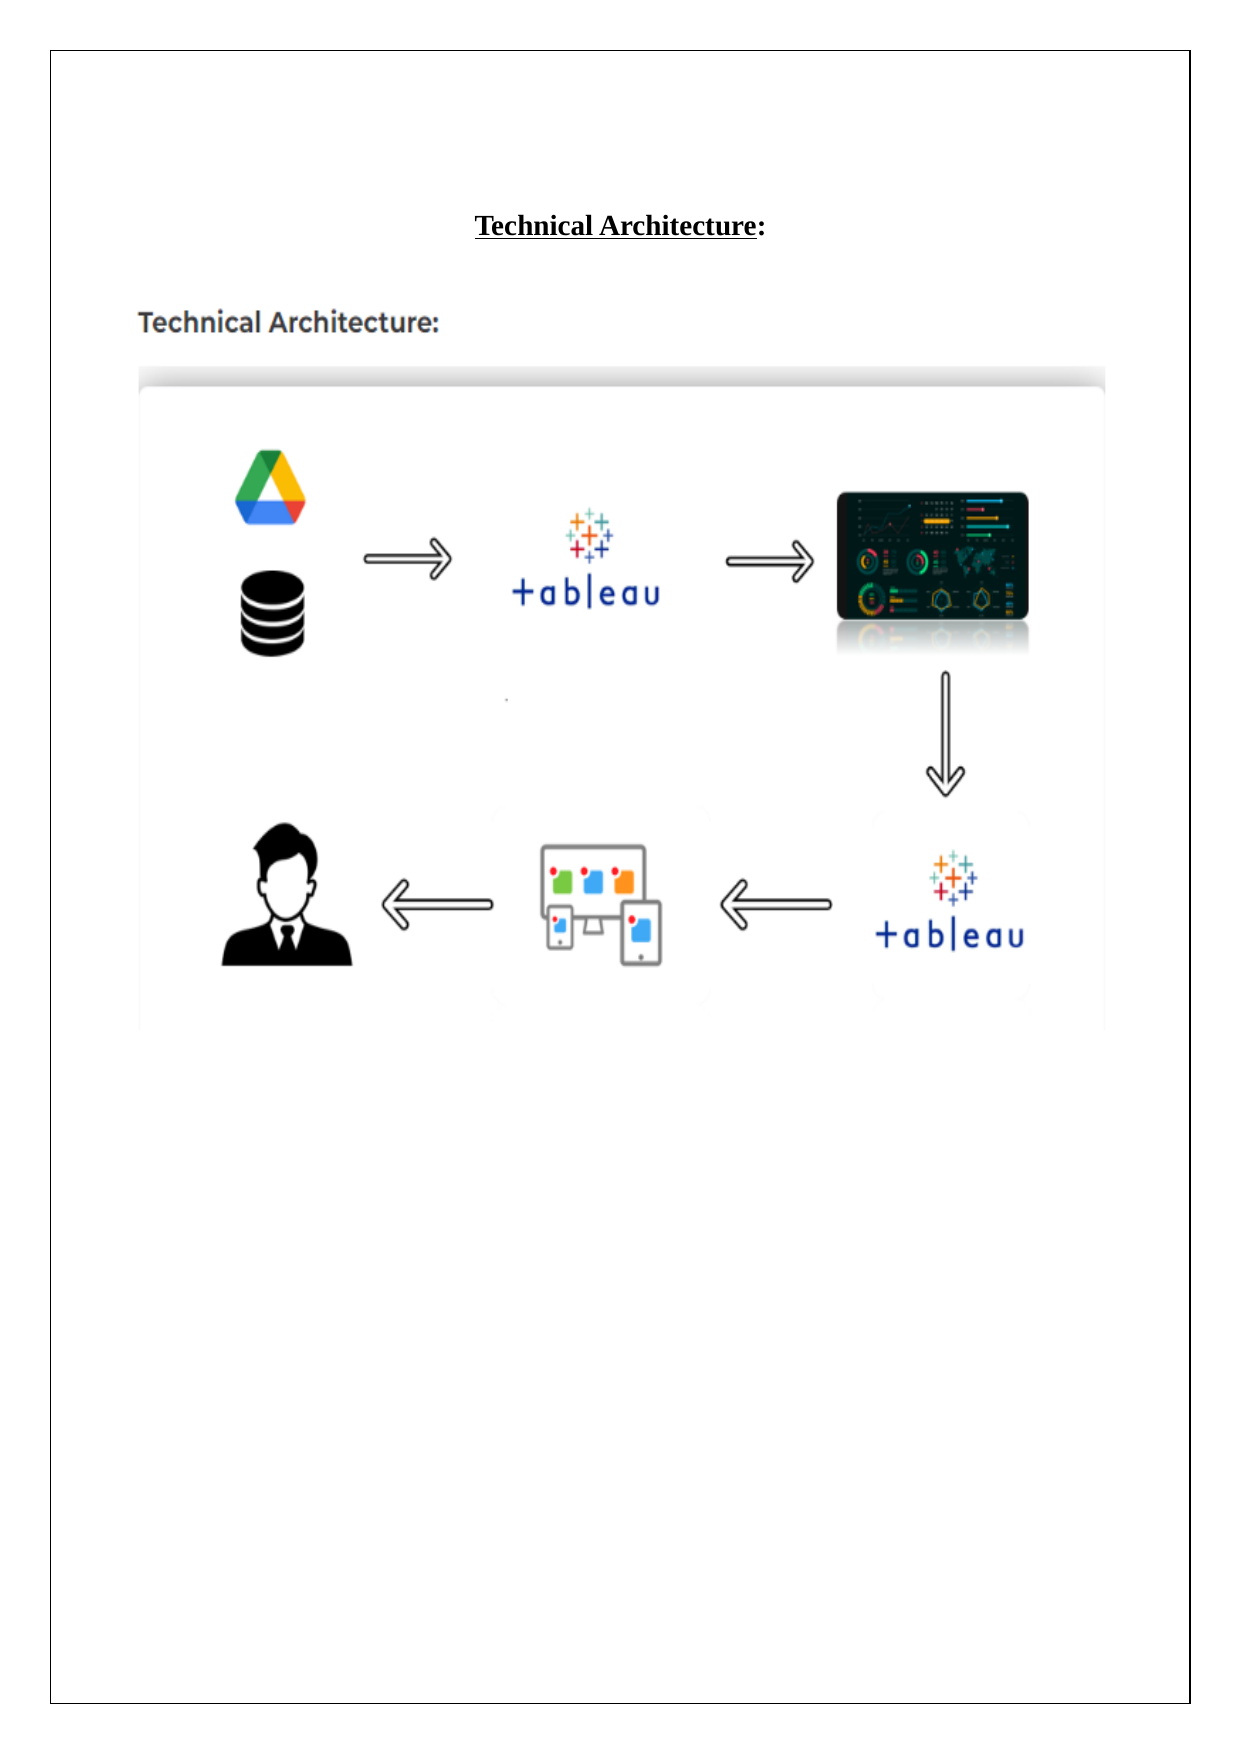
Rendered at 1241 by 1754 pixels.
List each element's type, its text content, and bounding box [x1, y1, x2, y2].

picture [75, 277, 1158, 1049]
text Technical Architecture: [75, 208, 1166, 242]
